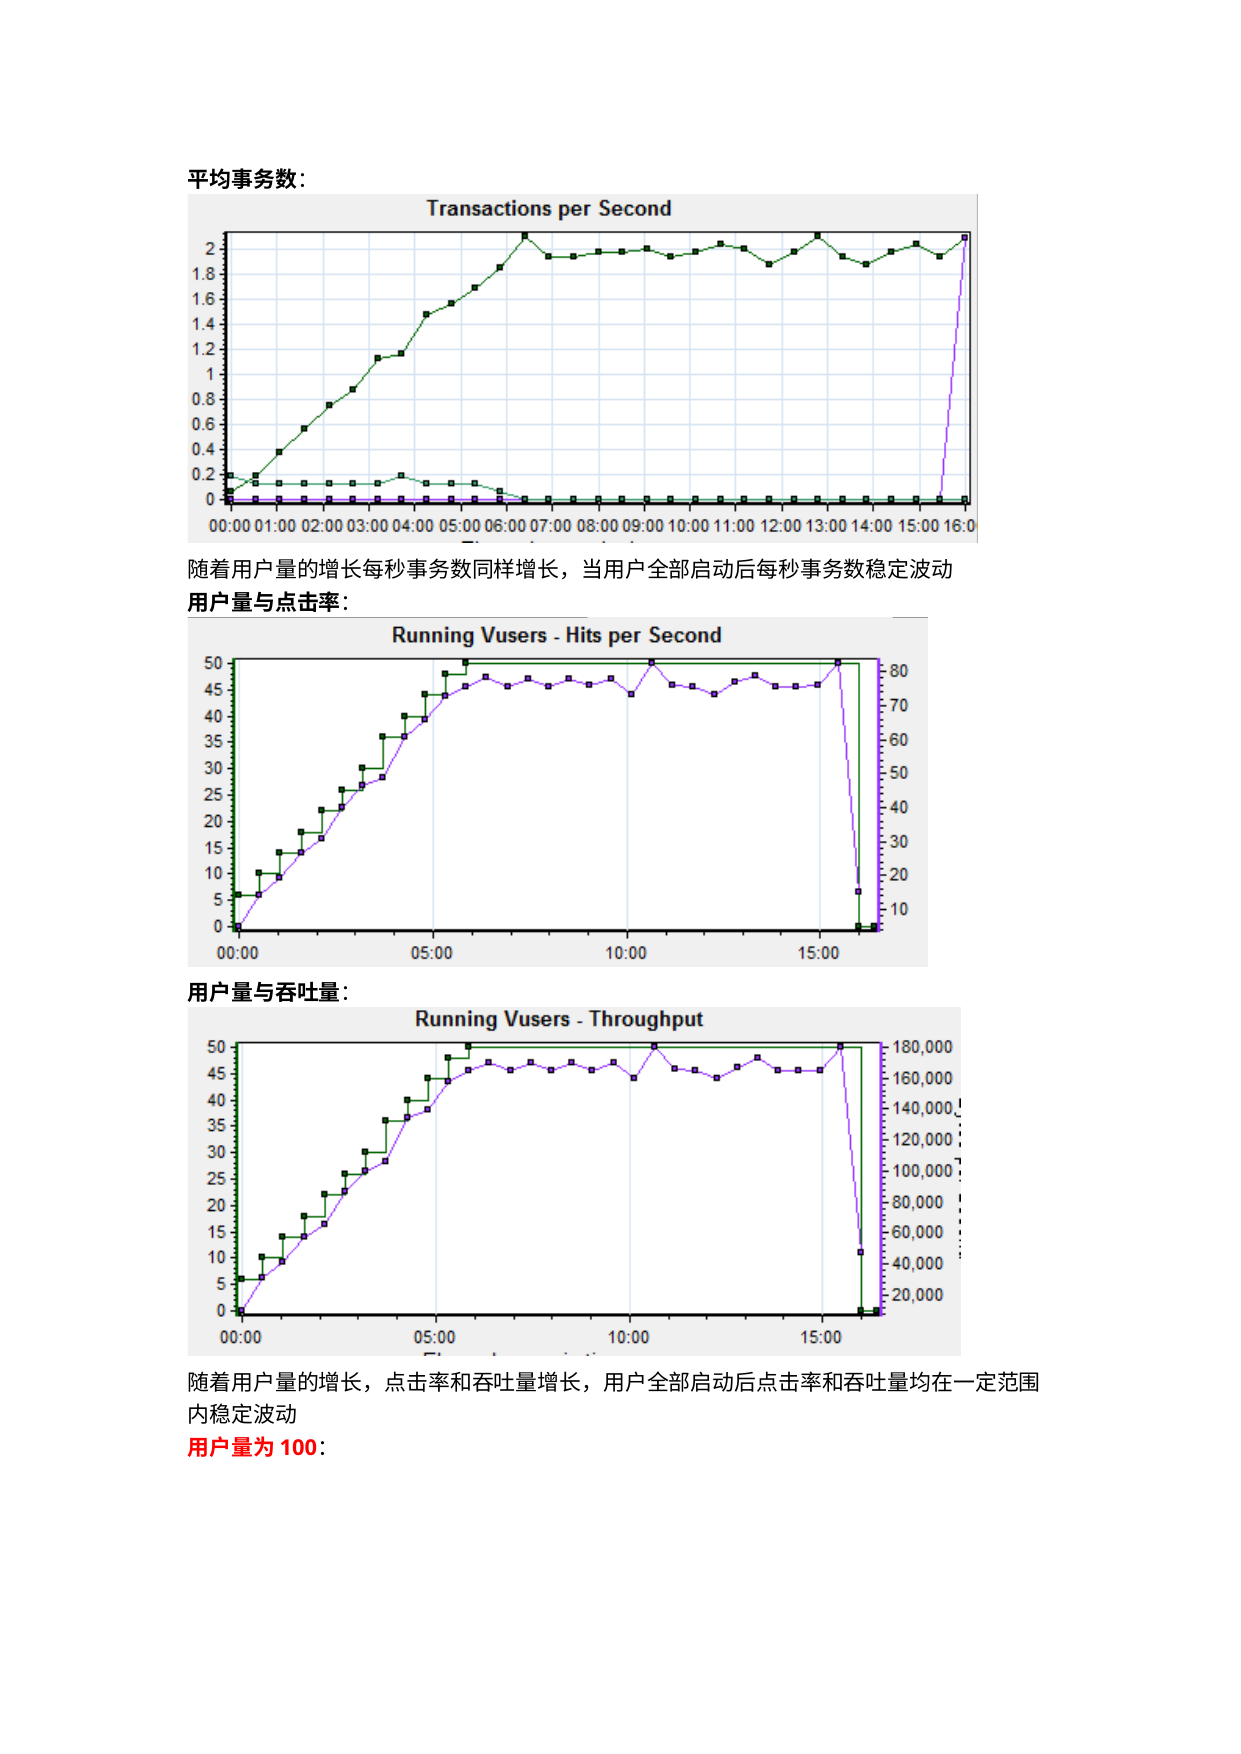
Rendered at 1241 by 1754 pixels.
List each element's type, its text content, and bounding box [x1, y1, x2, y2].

picture [187, 194, 978, 543]
text 随着用户量的增长每秒事务数同样增长，当用户全部启动后每秒事务数稳定波动 [187, 552, 1053, 584]
picture [187, 617, 928, 967]
picture [187, 1007, 961, 1356]
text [187, 162, 1053, 552]
text 用户量为100： [187, 1429, 1053, 1462]
